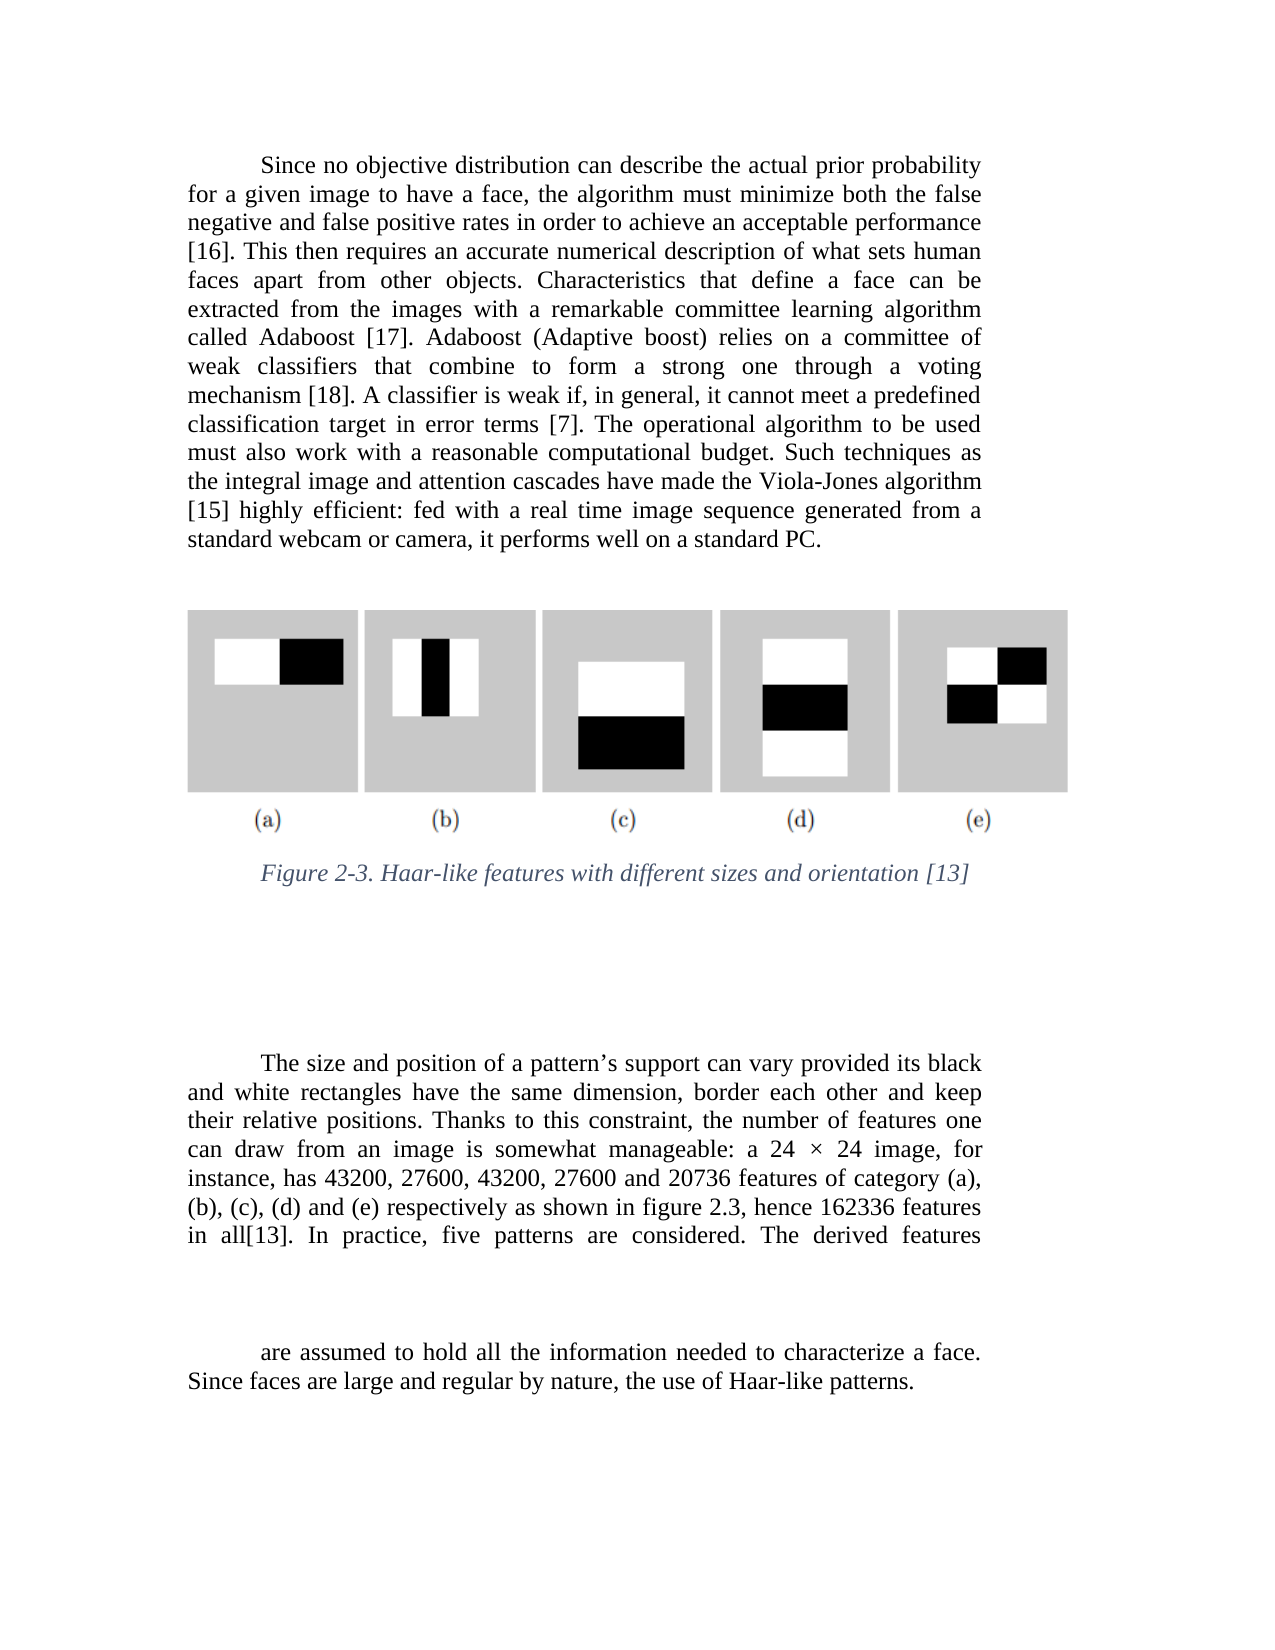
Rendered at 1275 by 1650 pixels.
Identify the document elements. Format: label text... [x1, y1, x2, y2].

text are assumed to hold all the information needed to characterize a face. Since faces are large and regular by nature, the use of Haar-like patterns. [187, 1337, 982, 1394]
text Figure 2-3. Haar-like features with different sizes and orientation [13] [187, 858, 982, 887]
text Since no objective distribution can describe the actual prior probability for a given image to have a face, the algorithm must minimize both the false negative and false positive rates in order to achieve an acceptable performance [16]. This then requires an accurate numerical description of what sets human faces apart from other objects. Characteristics that define a face can be extracted from the images with a remarkable committee learning algorithm called Adaboost [17]. Adaboost (Adaptive boost) relies on a committee of weak classifiers that combine to form a strong one through a voting mechanism [18]. A classifier is weak if, in general, it cannot meet a predefined classification target in error terms [7]. The operational algorithm to be used must also work with a reasonable computational budget. Such techniques as the integral image and attention cascades have made the Viola-Jones algorithm [15] highly efficient: fed with a real time image sequence generated from a standard webcam or camera, it performs well on a standard PC. [187, 150, 982, 552]
picture [187, 610, 1068, 834]
text The size and position of a pattern’s support can vary provided its black and white rectangles have the same dimension, border each other and keep their relative positions. Thanks to this constraint, the number of features one can draw from an image is somewhat manageable: a 24 × 24 image, for instance, has 43200, 27600, 43200, 27600 and 20736 features of category (a), (b), (c), (d) and (e) respectively as shown in figure 2.3, hence 162336 features in all[13]. In practice, five patterns are considered. The derived features [187, 1048, 982, 1336]
